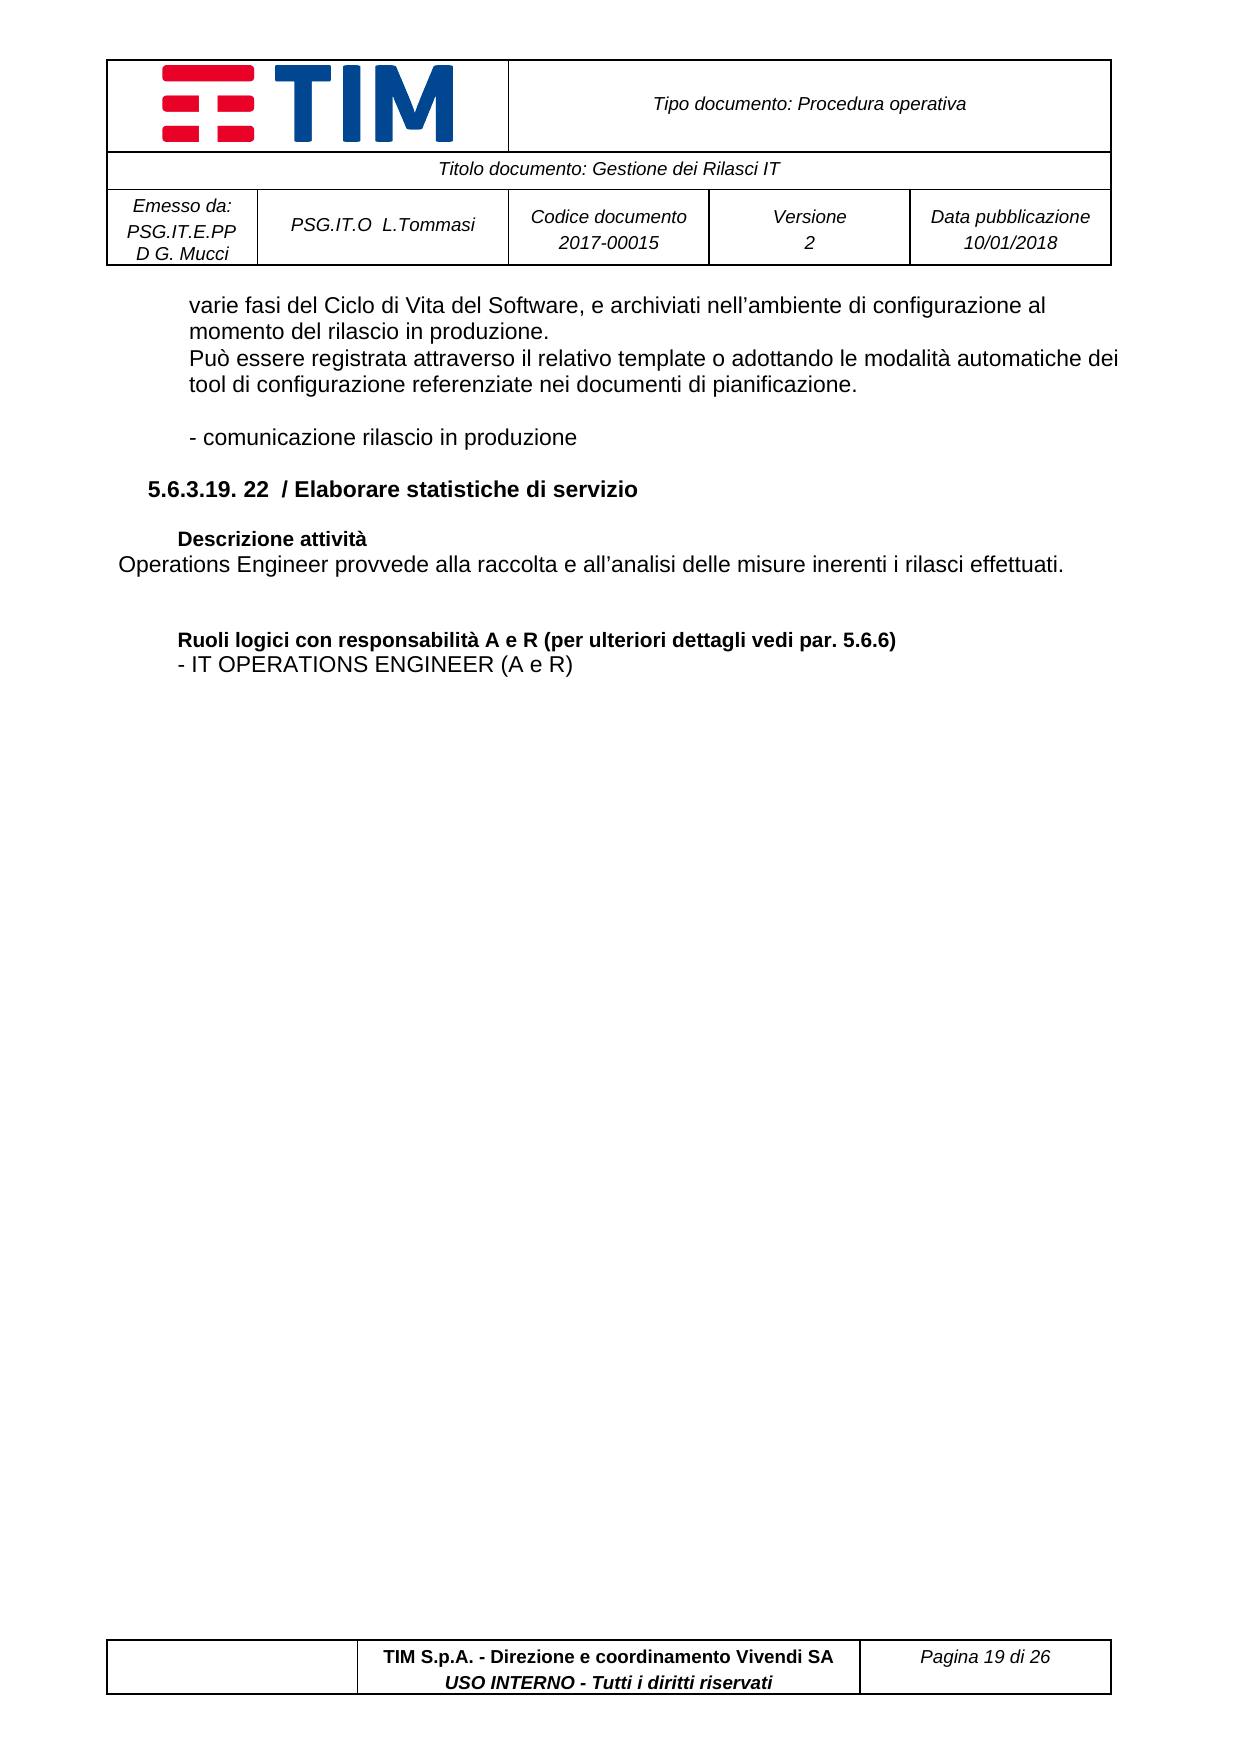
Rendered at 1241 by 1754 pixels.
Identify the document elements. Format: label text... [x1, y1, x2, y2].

subtitle 22 / Elaborare statistiche di servizio [148, 476, 1122, 503]
text Operations Engineer provvede alla raccolta e all’analisi delle misure inerenti i rilasci effettuati. [118, 551, 1122, 577]
text - IT OPERATIONS ENGINEER (A e R) [177, 651, 1122, 678]
text - comunicazione rilascio in produzione [189, 424, 1122, 450]
text Descrizione attività [177, 527, 1122, 551]
text Ruoli logici con responsabilità A e R (per ulteriori dettagli vedi par. 5.6.6) [177, 627, 1122, 651]
picture [162, 65, 453, 142]
